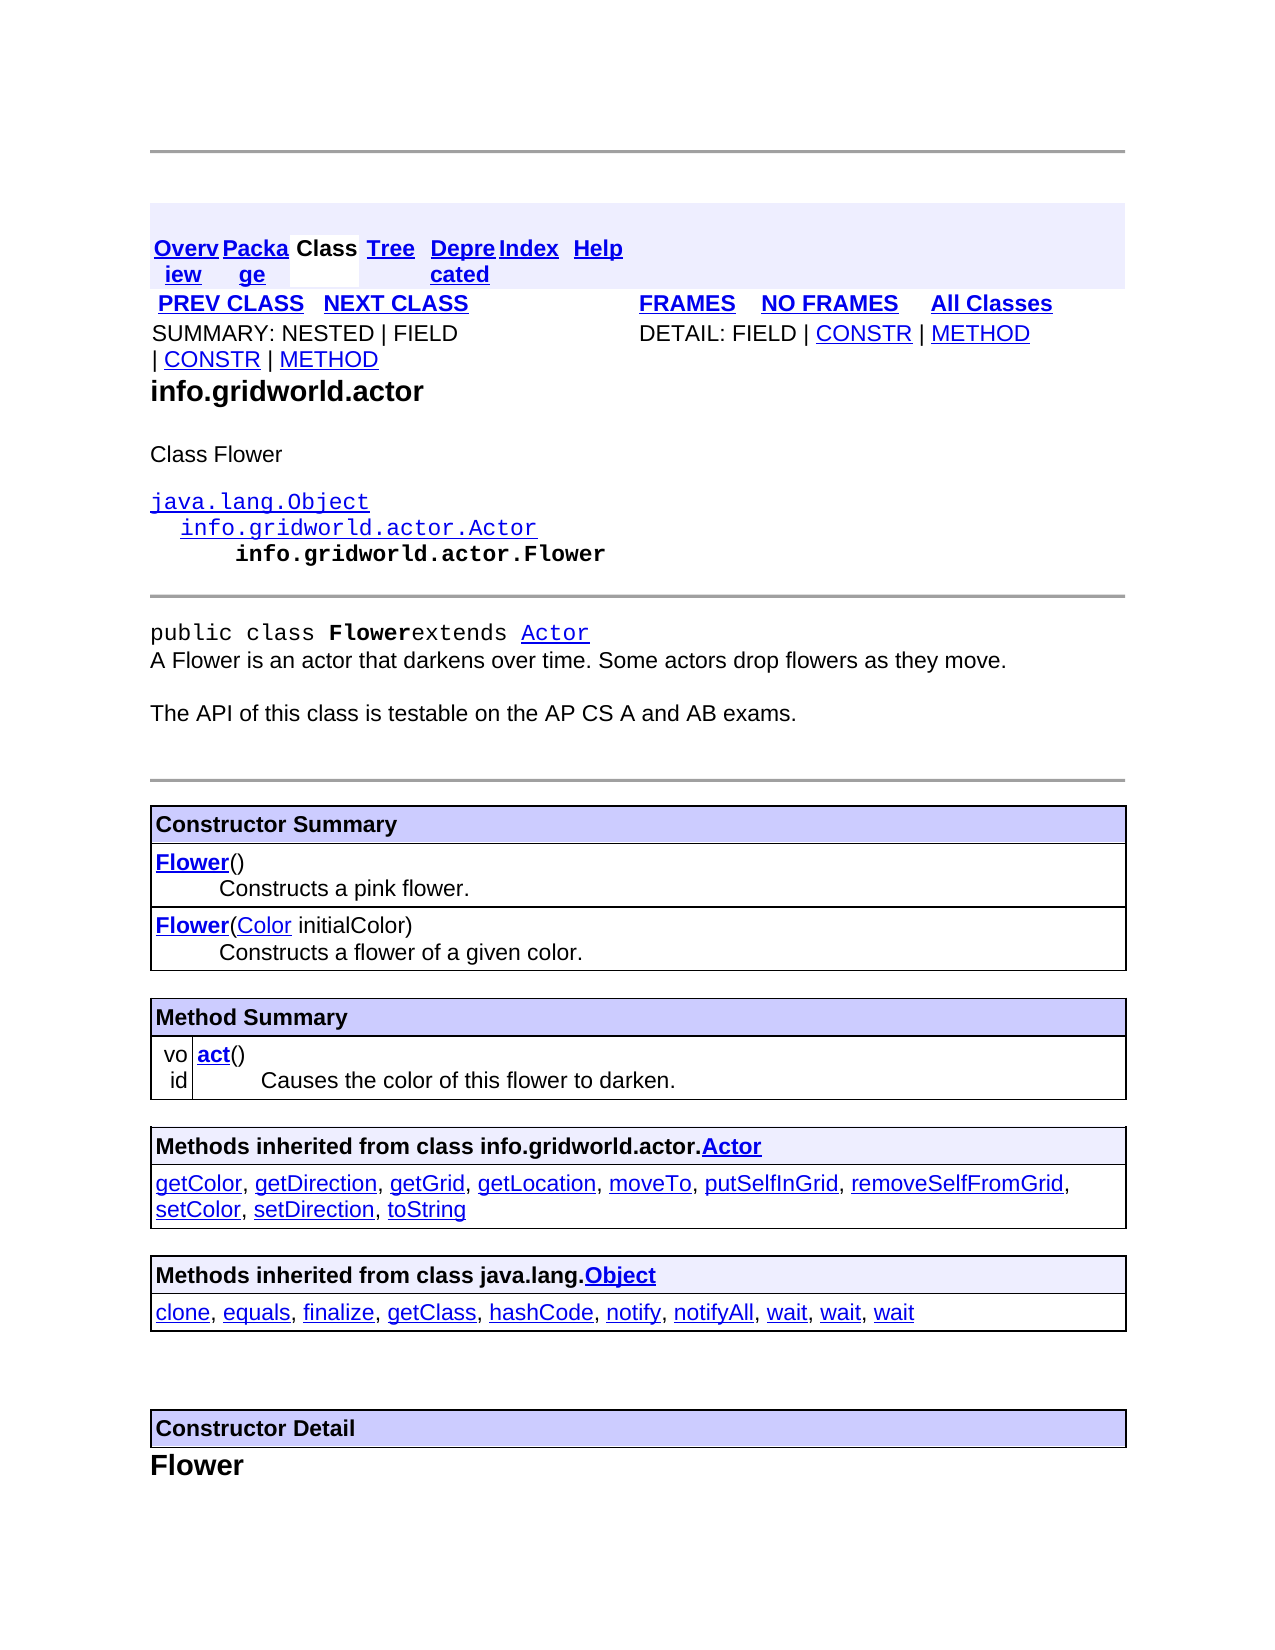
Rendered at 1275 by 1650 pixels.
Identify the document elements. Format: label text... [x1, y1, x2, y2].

table_cell PREV CLASS NEXT CLASS [150, 289, 637, 318]
table_cell act() Causes the color of this flower to darken. [193, 1037, 1125, 1098]
table_cell getColor, getDirection, getGrid, getLocation, moveTo, putSelfInGrid, removeSelfFromGrid, setColor, setDirection, toString [152, 1165, 1125, 1227]
table_cell void [152, 1037, 192, 1098]
text A Flower is an actor that darkens over time. Some actors drop flowers as they move. [150, 647, 1125, 673]
table_cell Flower(Color initialColor) Constructs a flower of a given color. [152, 908, 1125, 970]
text public class Flowerextends Actor [150, 598, 1125, 647]
table_header Methods inherited from class info.gridworld.actor.Actor [152, 1128, 1125, 1164]
text Class Flower [150, 441, 1125, 467]
table_cell FRAMES NO FRAMES All Classes [638, 289, 1125, 318]
table_cell clone, equals, finalize, getClass, hashCode, notify, notifyAll, wait, wait, wait [152, 1294, 1125, 1330]
table_header Method Summary [152, 999, 1125, 1035]
table_header Constructor Detail [152, 1411, 1125, 1446]
table_header Methods inherited from class java.lang.Object [152, 1257, 1125, 1293]
table_cell SUMMARY: NESTED | FIELD | CONSTR | METHOD [150, 318, 637, 374]
table_cell Flower() Constructs a pink flower. [152, 844, 1125, 906]
subtitle Flower [150, 1448, 1125, 1482]
text The API of this class is testable on the AP CS A and AB exams. [150, 700, 1125, 726]
table_header Constructor Summary [152, 807, 1125, 842]
text java.lang.Object info.gridworld.actor.Actor info.gridworld.actor.Flower [150, 491, 1125, 594]
table_header [150, 203, 1125, 289]
table_cell DETAIL: FIELD | CONSTR | METHOD [638, 318, 1125, 374]
subtitle info.gridworld.actor [150, 374, 1125, 417]
